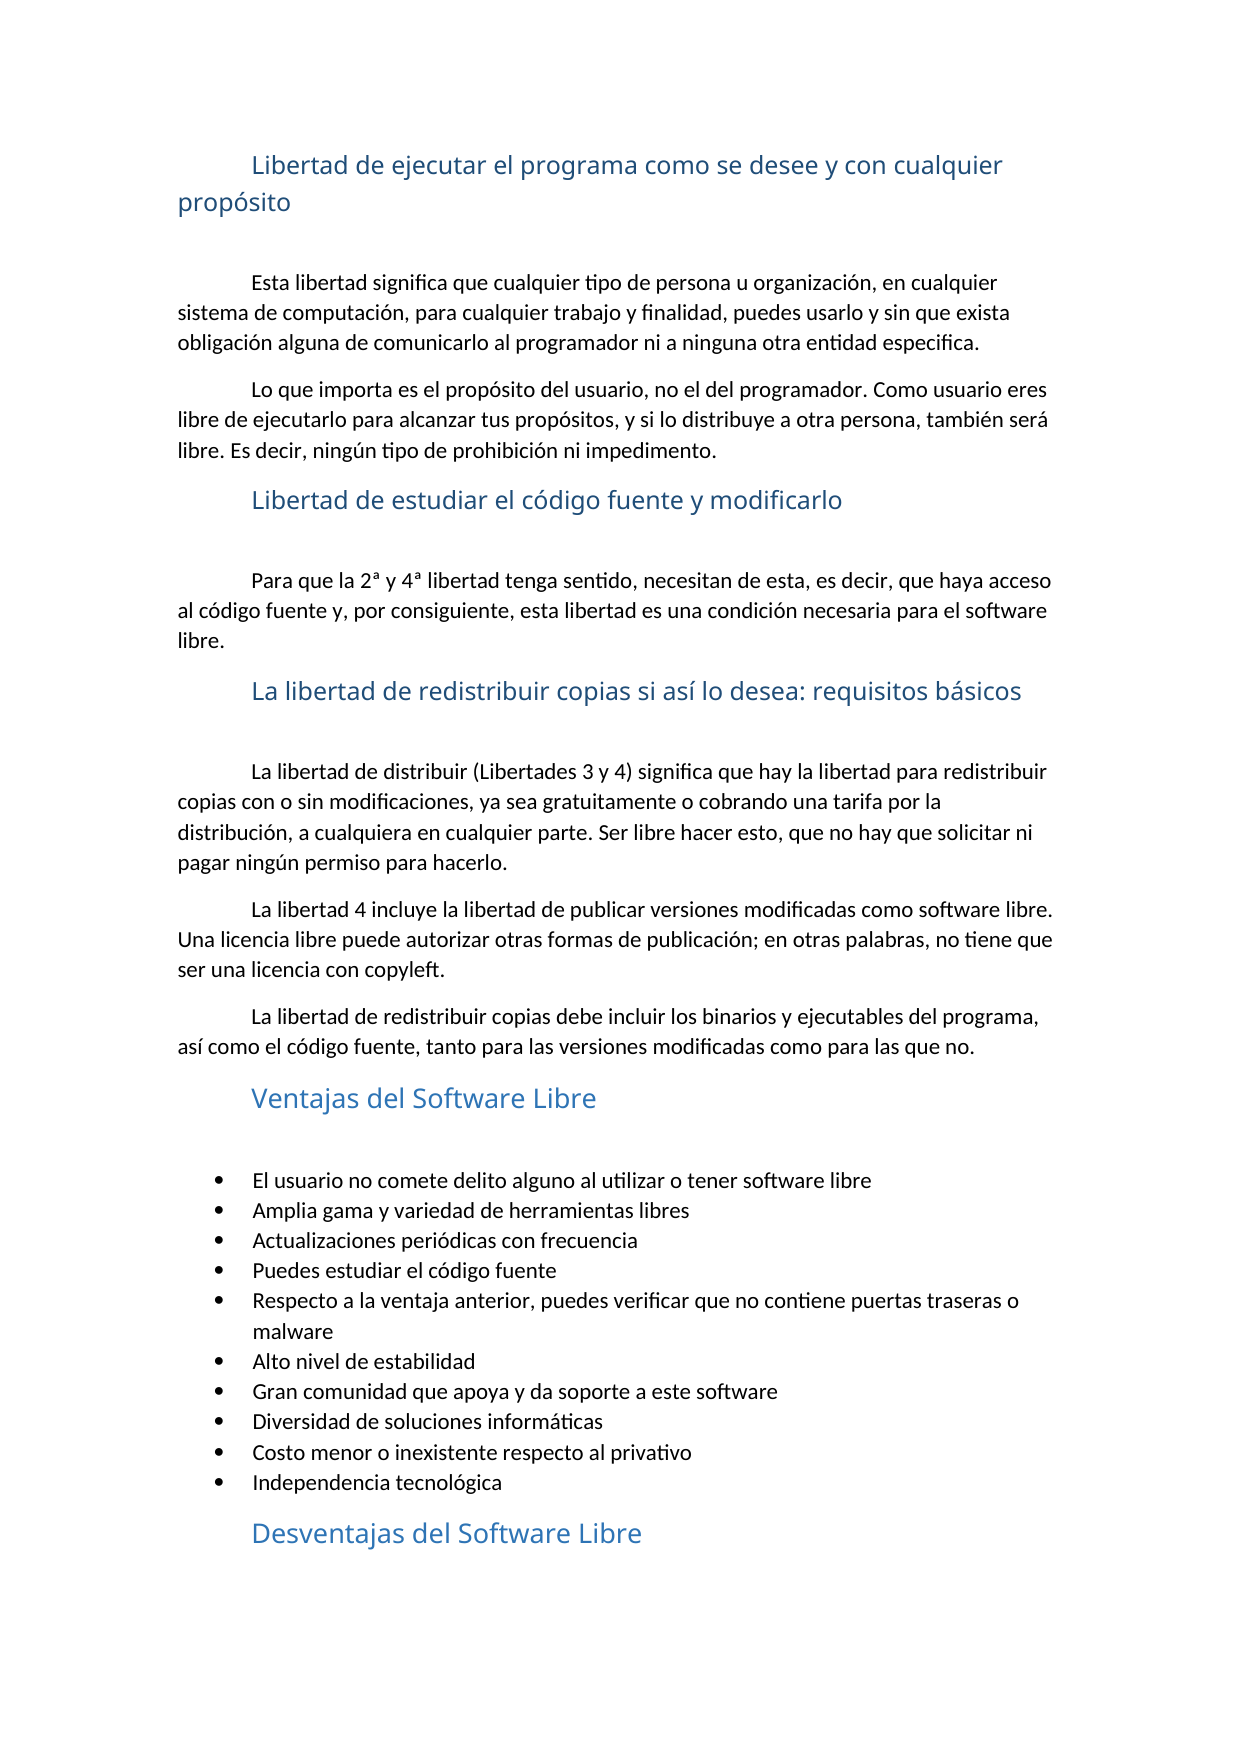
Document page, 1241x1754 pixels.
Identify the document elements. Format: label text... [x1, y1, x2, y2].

list Independencia tecnológica [215, 1468, 1063, 1496]
list Costo menor o inexistente respecto al privativo [215, 1438, 1063, 1466]
subtitle Libertad de estudiar el código fuente y modificarlo [177, 483, 1063, 517]
subtitle La libertad de redistribuir copias si así lo desea: requisitos básicos [177, 673, 1063, 708]
list El usuario no comete delito alguno al utilizar o tener software libre [215, 1166, 1063, 1194]
list Actualizaciones periódicas con frecuencia [215, 1226, 1063, 1254]
subtitle Ventajas del Software Libre [177, 1079, 1063, 1116]
text Para que la 2ª y 4ª libertad tenga sentido, necesitan de esta, es decir, que haya acceso al código fuente y, por consiguiente, esta libertad es una condición necesaria para el software libre. [177, 566, 1063, 655]
text La libertad 4 incluye la libertad de publicar versiones modificadas como software libre. Una licencia libre puede autorizar otras formas de publicación; en otras palabras, no tiene que ser una licencia con copyleft. [177, 895, 1063, 983]
list Amplia gama y variedad de herramientas libres [215, 1196, 1063, 1224]
text Lo que importa es el propósito del usuario, no el del programador. Como usuario eres libre de ejecutarlo para alcanzar tus propósitos, y si lo distribuye a otra persona, también será libre. Es decir, ningún tipo de prohibición ni impedimento. [177, 375, 1063, 464]
list Diversidad de soluciones informáticas [215, 1407, 1063, 1435]
subtitle Desventajas del Software Libre [251, 1515, 1063, 1552]
text La libertad de distribuir (Libertades 3 y 4) significa que hay la libertad para redistribuir copias con o sin modificaciones, ya sea gratuitamente o cobrando una tarifa por la distribución, a cualquiera en cualquier parte. Ser libre hacer esto, que no hay que solicitar ni pagar ningún permiso para hacerlo. [177, 757, 1063, 876]
text Esta libertad significa que cualquier tipo de persona u organización, en cualquier sistema de computación, para cualquier trabajo y finalidad, puedes usarlo y sin que exista obligación alguna de comunicarlo al programador ni a ninguna otra entidad especifica. [177, 268, 1063, 356]
text La libertad de redistribuir copias debe incluir los binarios y ejecutables del programa, así como el código fuente, tanto para las versiones modificadas como para las que no. [177, 1002, 1063, 1060]
list Respecto a la ventaja anterior, puedes verificar que no contiene puertas traseras o malware [215, 1287, 1063, 1345]
subtitle Libertad de ejecutar el programa como se desee y con cualquier propósito [177, 148, 1063, 218]
list Gran comunidad que apoya y da soporte a este software [215, 1377, 1063, 1405]
list Alto nivel de estabilidad [215, 1347, 1063, 1375]
list Puedes estudiar el código fuente [215, 1256, 1063, 1284]
